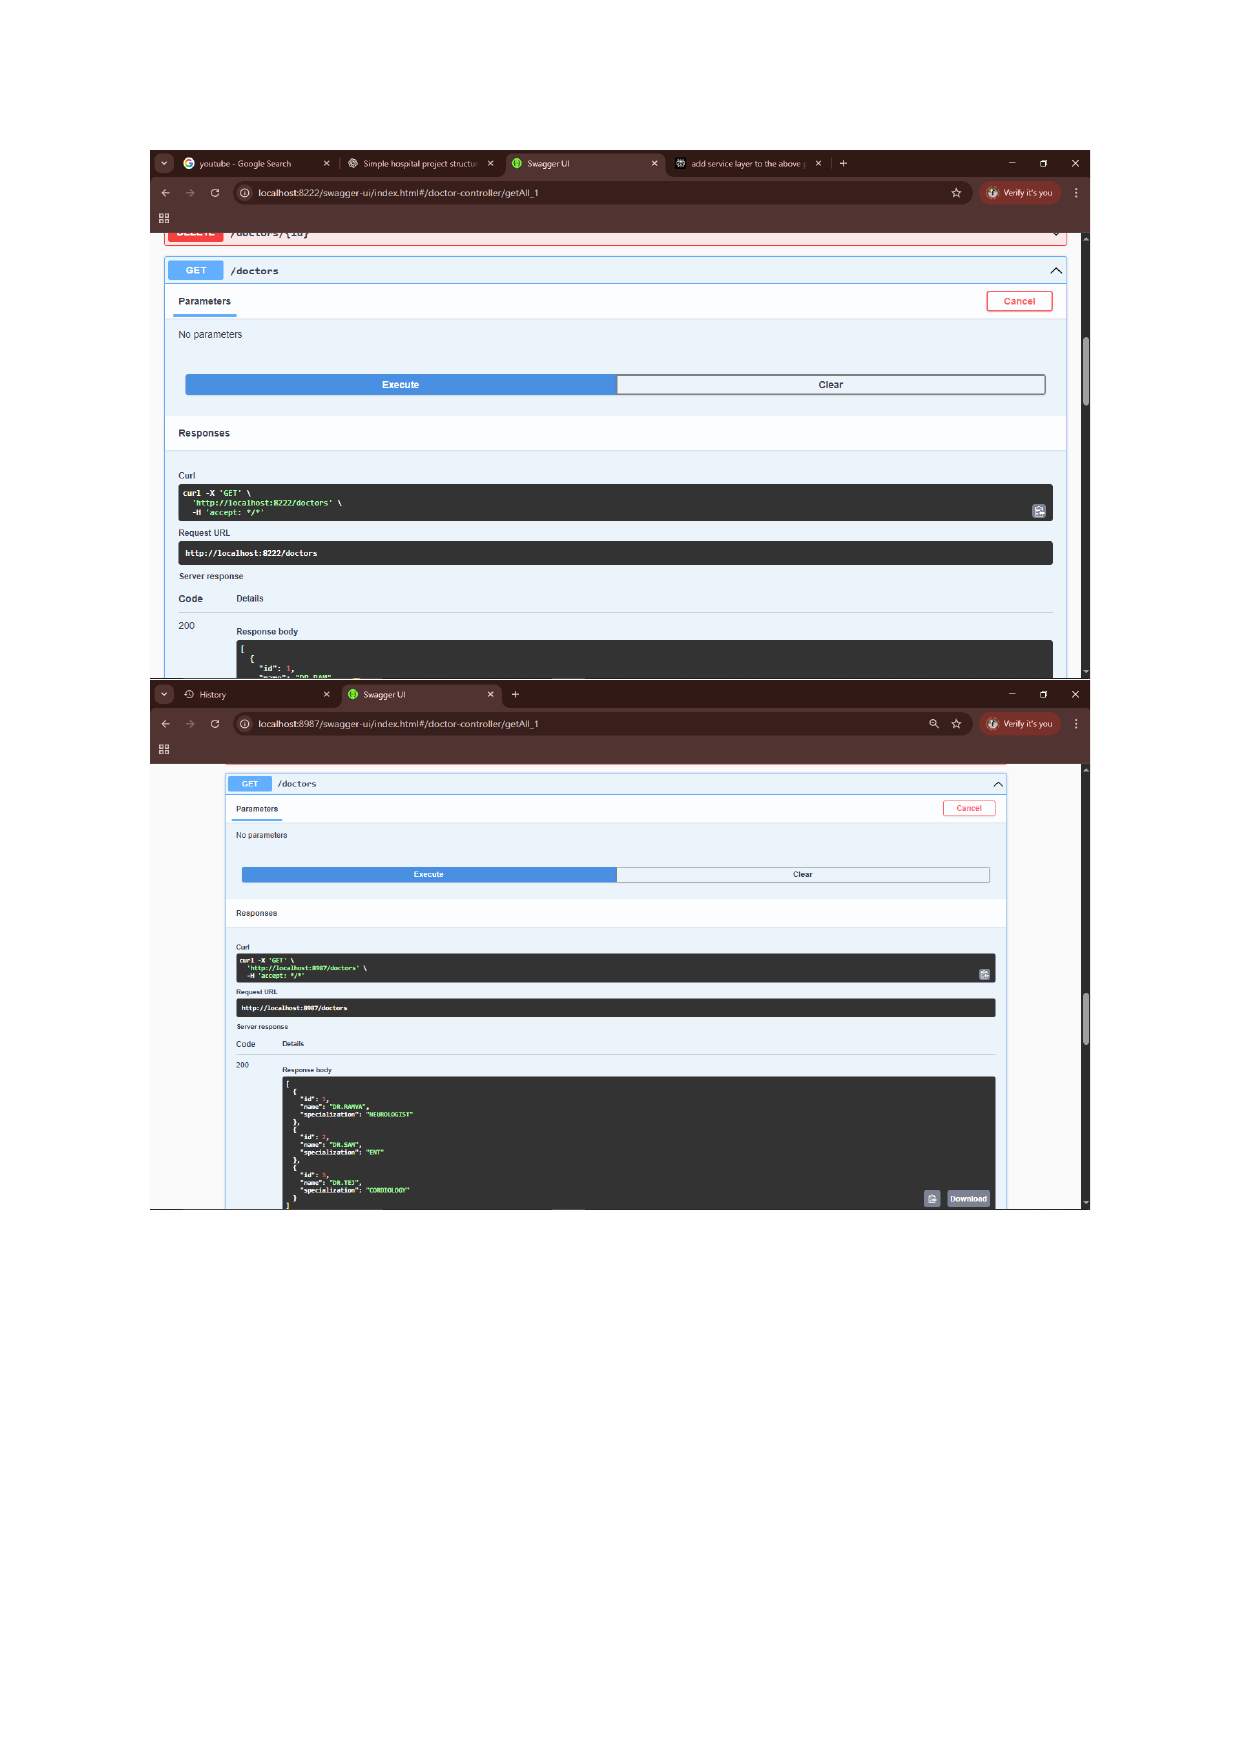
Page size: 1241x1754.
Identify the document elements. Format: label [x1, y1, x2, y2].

picture [150, 150, 1091, 679]
picture [150, 680, 1091, 1210]
